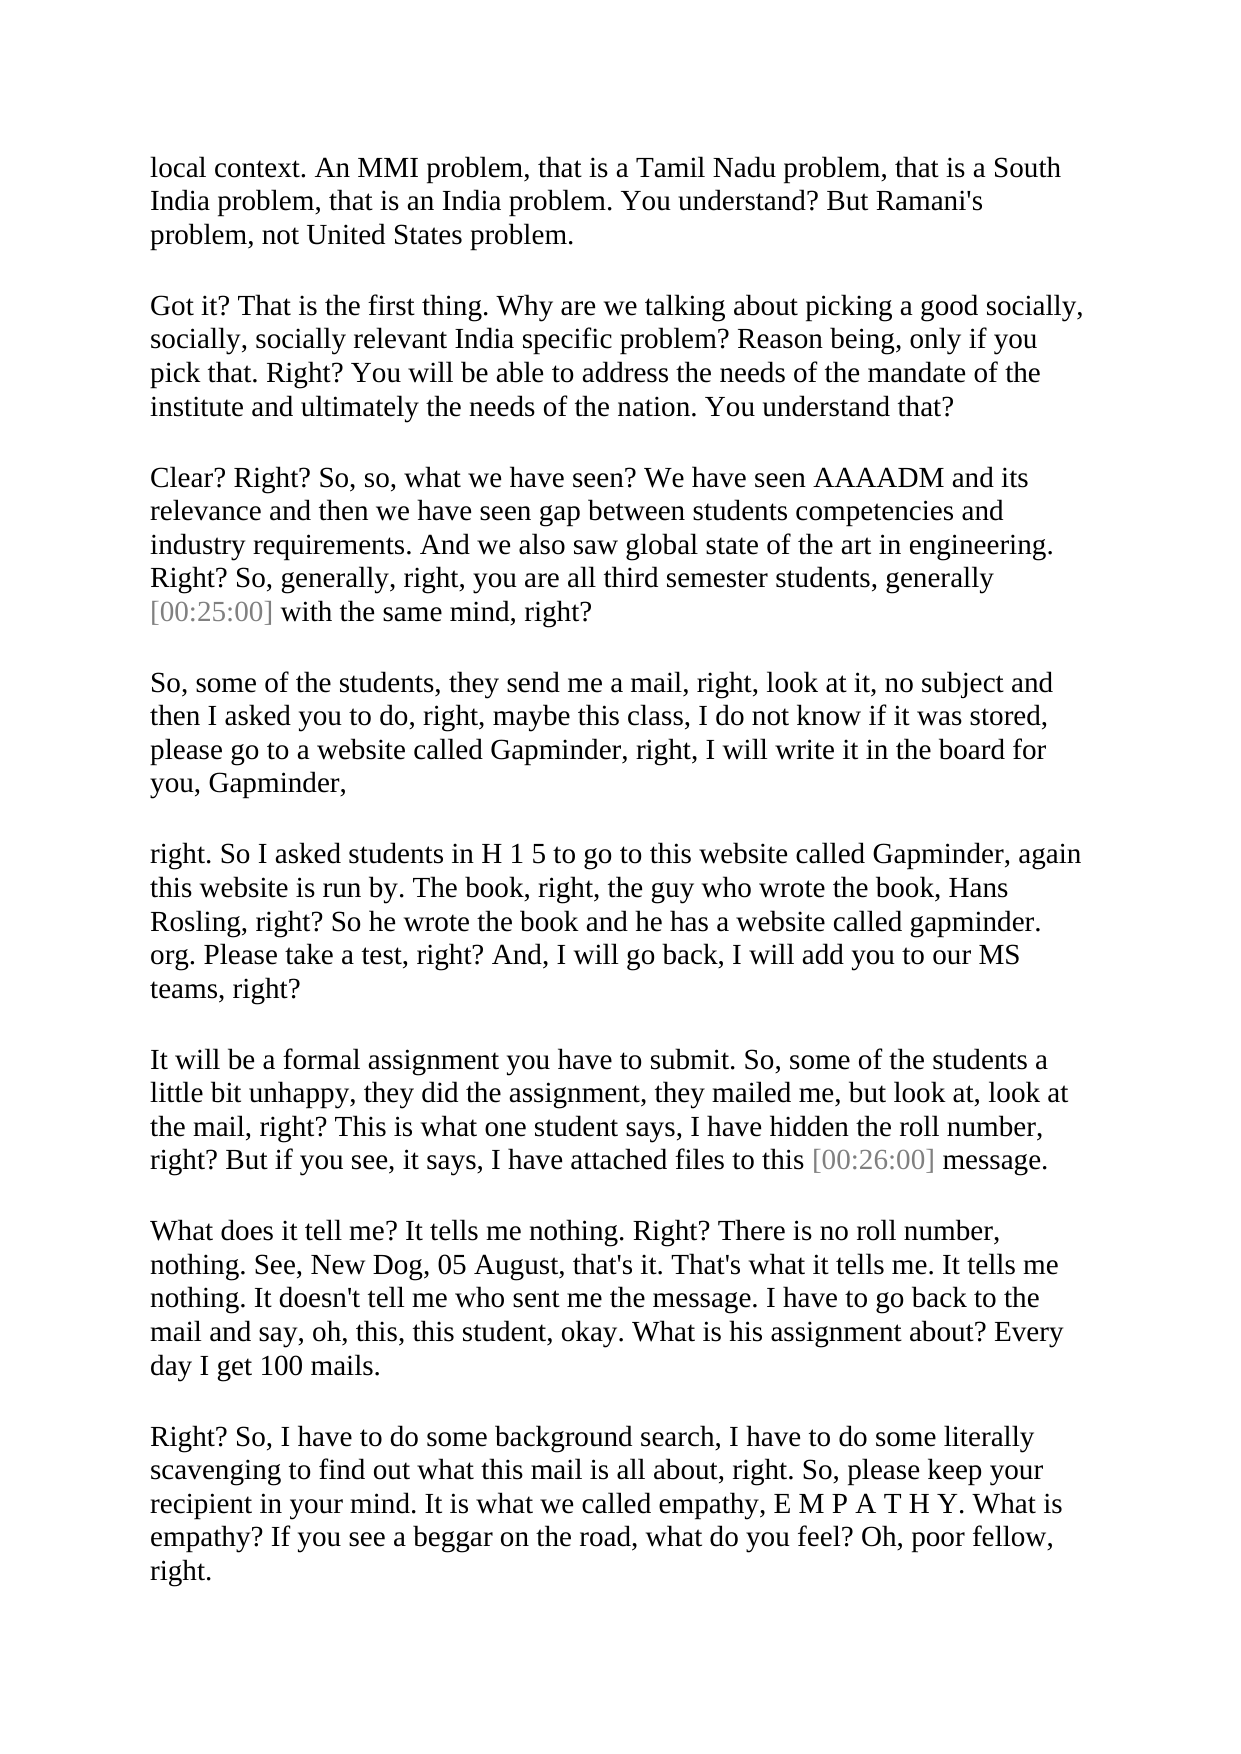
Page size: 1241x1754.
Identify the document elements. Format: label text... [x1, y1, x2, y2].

text Got it? That is the first thing. Why are we talking about picking a good socially, socially, socially relevant India specific problem? Reason being, only if you pick that. Right? You will be able to address the needs of the mandate of the institute and ultimately the needs of the nation. You understand that? [150, 288, 1090, 422]
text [150, 150, 1090, 251]
text Right? So, I have to do some background search, I have to do some literally scavenging to find out what this mail is all about, right. So, please keep your recipient in your mind. It is what we called empathy, E M P A T H Y. What is empathy? If you see a beggar on the road, what do you feel? Oh, poor fellow, right. [150, 1419, 1090, 1586]
text What does it tell me? It tells me nothing. Right? There is no roll number, nothing. See, New Dog, 05 August, that's it. That's what it tells me. It tells me nothing. It doesn't tell me who sent me the message. I have to go back to the mail and say, oh, this, this student, okay. What is his assignment about? Every day I get 100 mails. [150, 1213, 1090, 1381]
text right. So I asked students in H 1 5 to go to this website called Gapminder, again this website is run by. The book, right, the guy who wrote the book, Hans Rosling, right? So he wrote the book and he has a website called gapminder. org. Please take a test, right? And, I will go back, I will add you to our MS teams, right? [150, 837, 1090, 1004]
text So, some of the students, they send me a mail, right, look at it, no subject and then I asked you to do, right, maybe this class, I do not know if it was stored, please go to a website called Gapminder, right, I will write it in the board for you, Gapminder, [150, 665, 1090, 799]
text Clear? Right? So, so, what we have seen? We have seen AAAADM and its relevance and then we have seen gap between students competencies and industry requirements. And we also saw global state of the art in engineering. Right? So, generally, right, you are all third semester students, generally [00:25:00] with the same mind, right? [150, 460, 1090, 627]
text It will be a formal assignment you have to submit. So, some of the students a little bit unhappy, they did the assignment, they mailed me, but look at, look at the mail, right? This is what one student says, I have hidden the roll number, right? But if you see, it says, I have attached files to this [00:26:00] message. [150, 1042, 1090, 1176]
